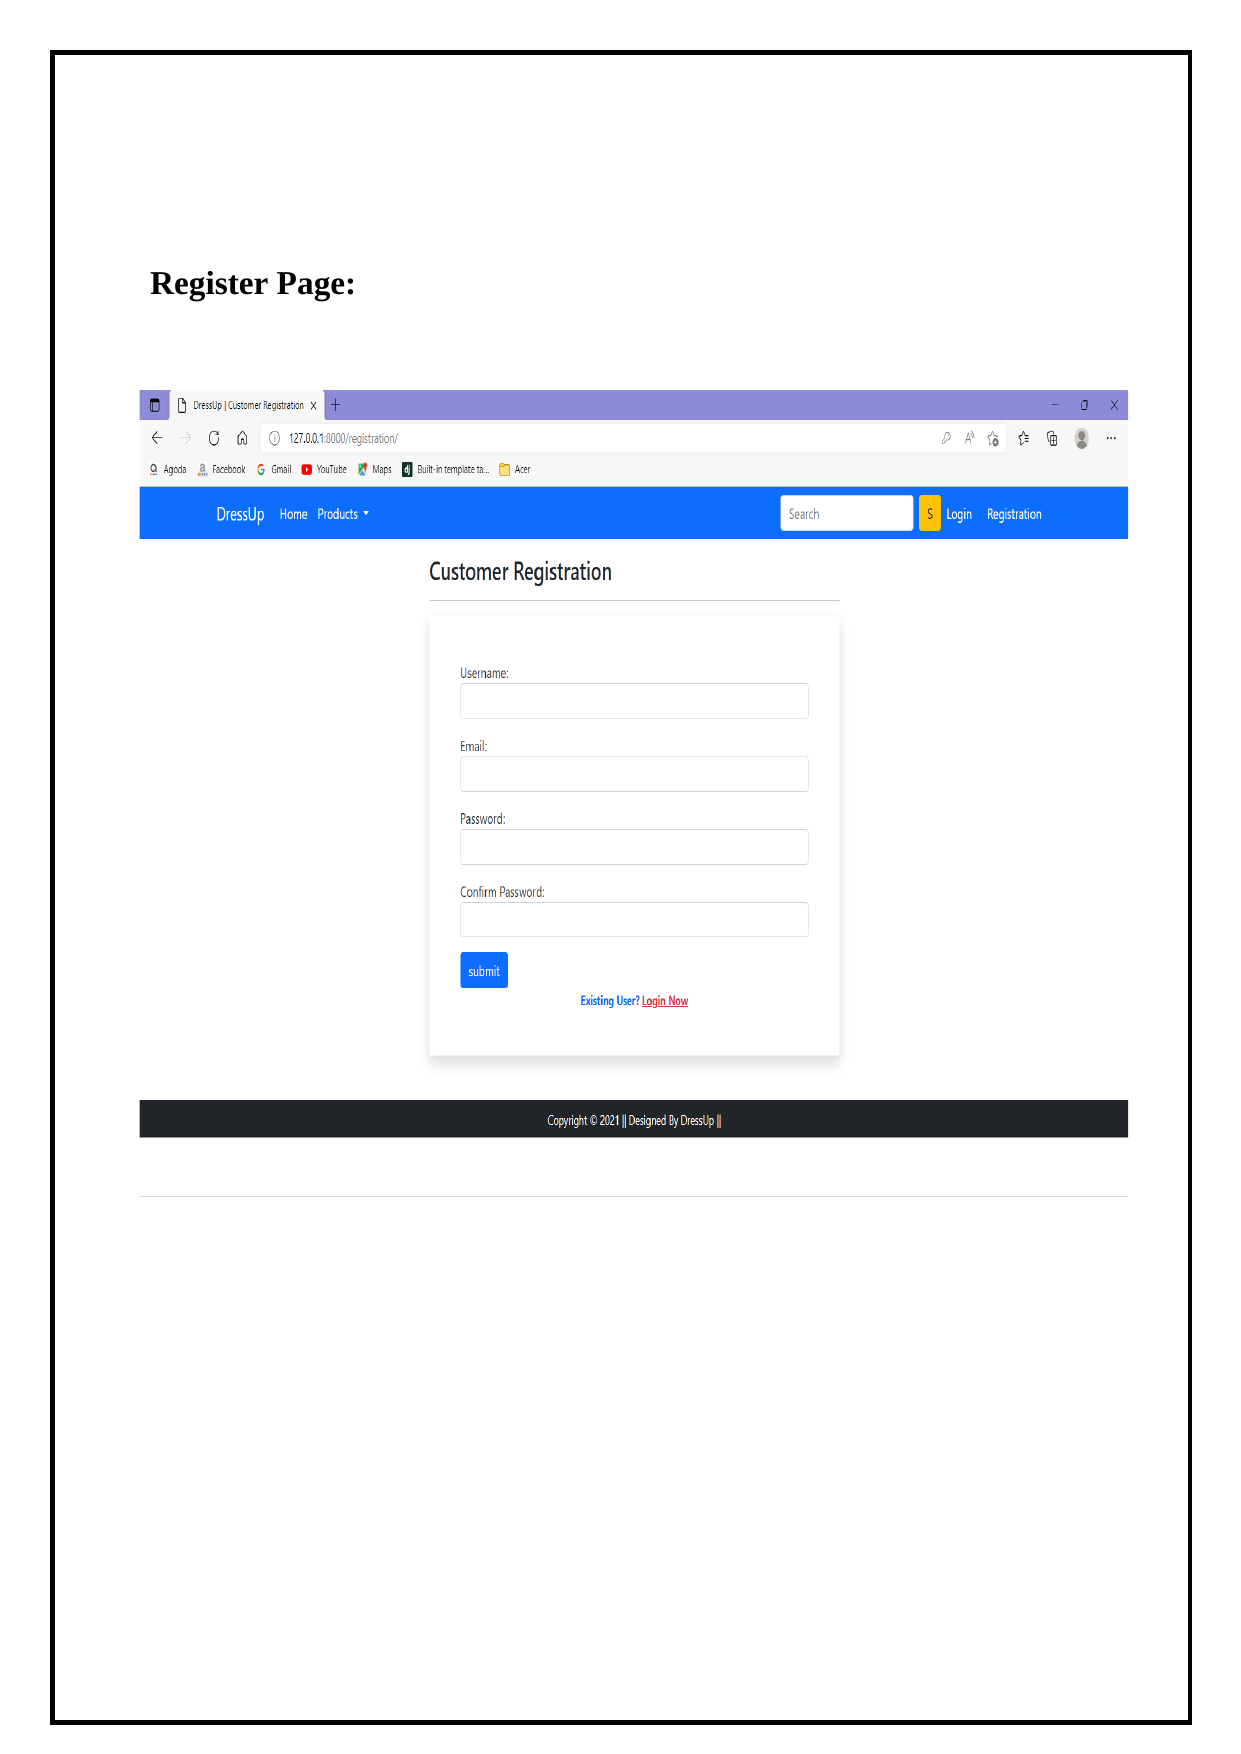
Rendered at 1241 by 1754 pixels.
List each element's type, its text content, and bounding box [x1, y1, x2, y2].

text Register Page: [150, 263, 1128, 302]
picture [139, 390, 1129, 1197]
